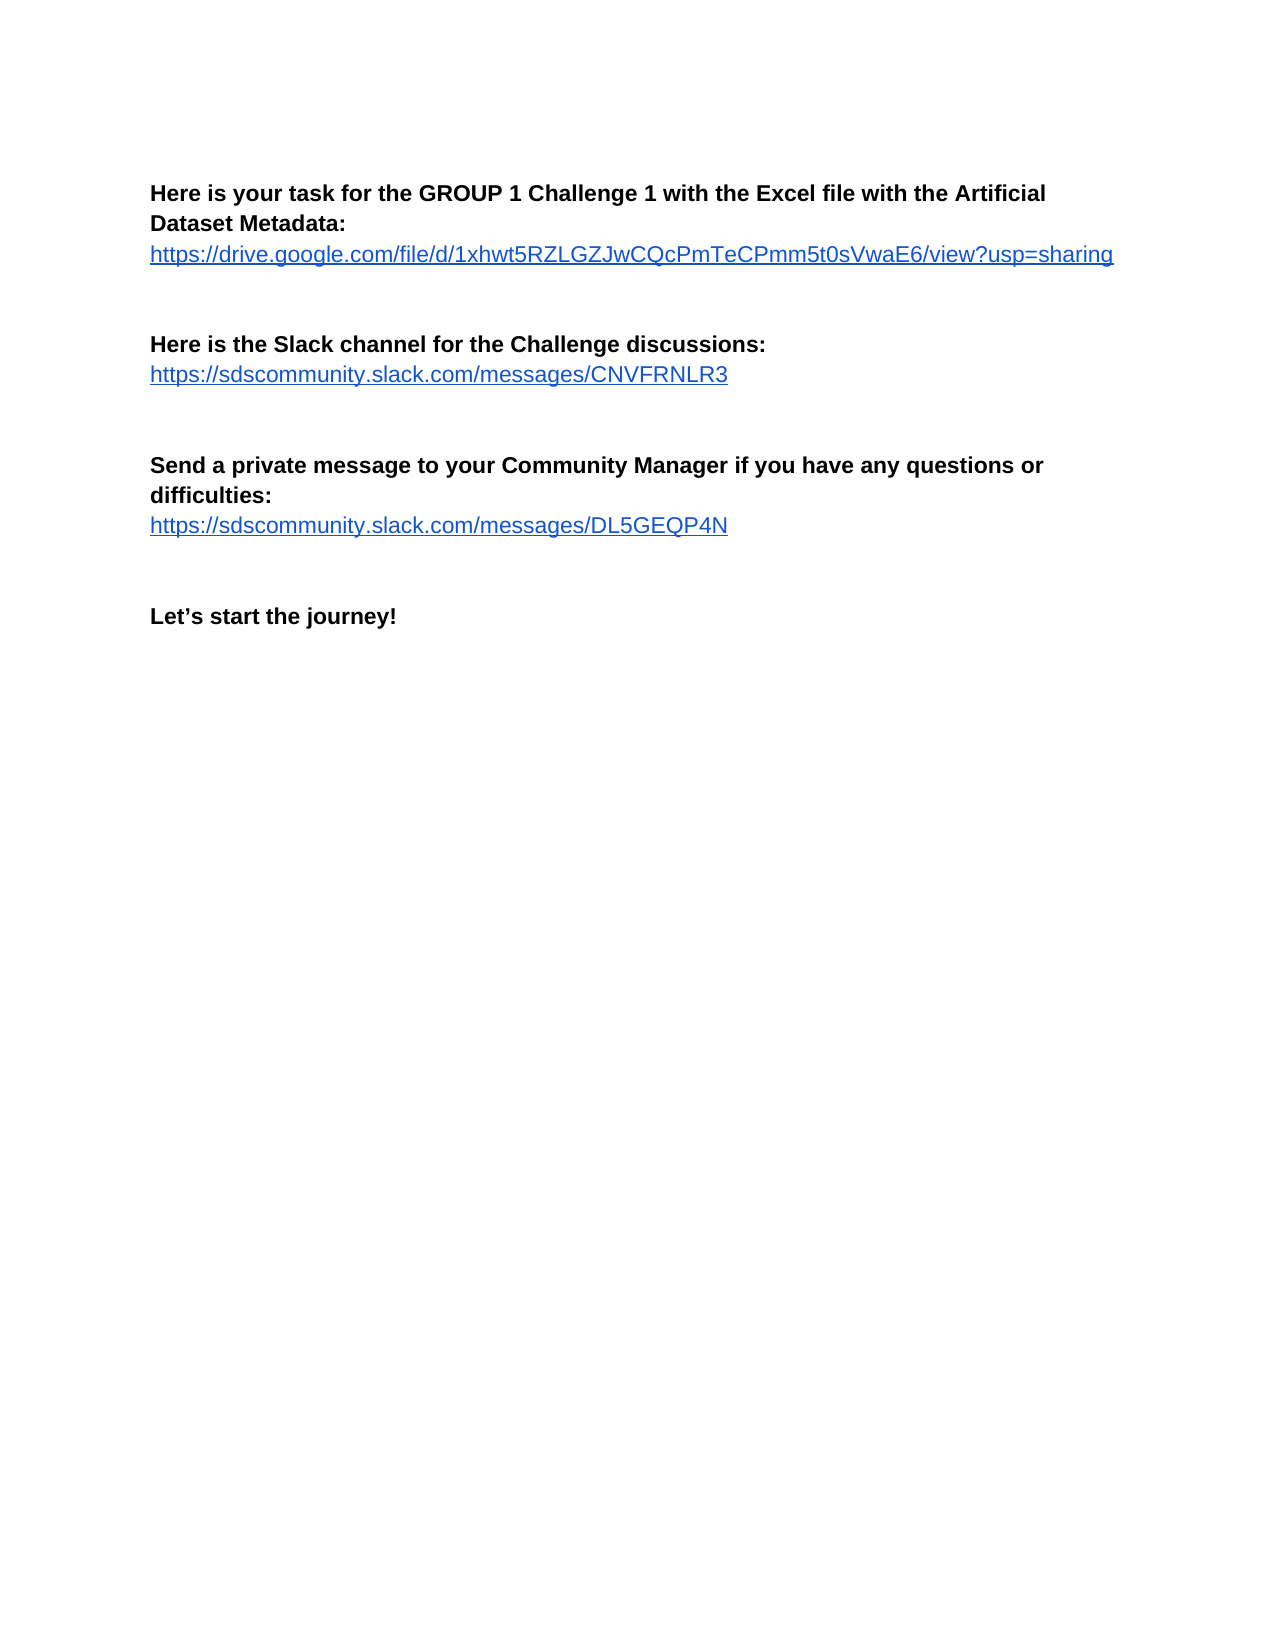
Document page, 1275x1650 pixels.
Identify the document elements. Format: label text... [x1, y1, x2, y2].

text Here is the Slack channel for the Challenge discussions: https://sdscommunity.slack.com/messages/CNVFRNLR3 [150, 331, 1125, 388]
text Let’s start the journey! [150, 603, 1125, 629]
text https://sdscommunity.slack.com/messages/DL5GEQP4N [150, 512, 1125, 539]
text Send a private message to your Community Manager if you have any questions or difficulties: [150, 452, 1125, 509]
text Here is your task for the GROUP 1 Challenge 1 with the Excel file with the Artificial Dataset Metadata: https://drive.google.com/file/d/1xhwt5RZLGZJwCQcPmTeCPmm5t0sVwaE6/view?usp=sharing [150, 180, 1125, 267]
